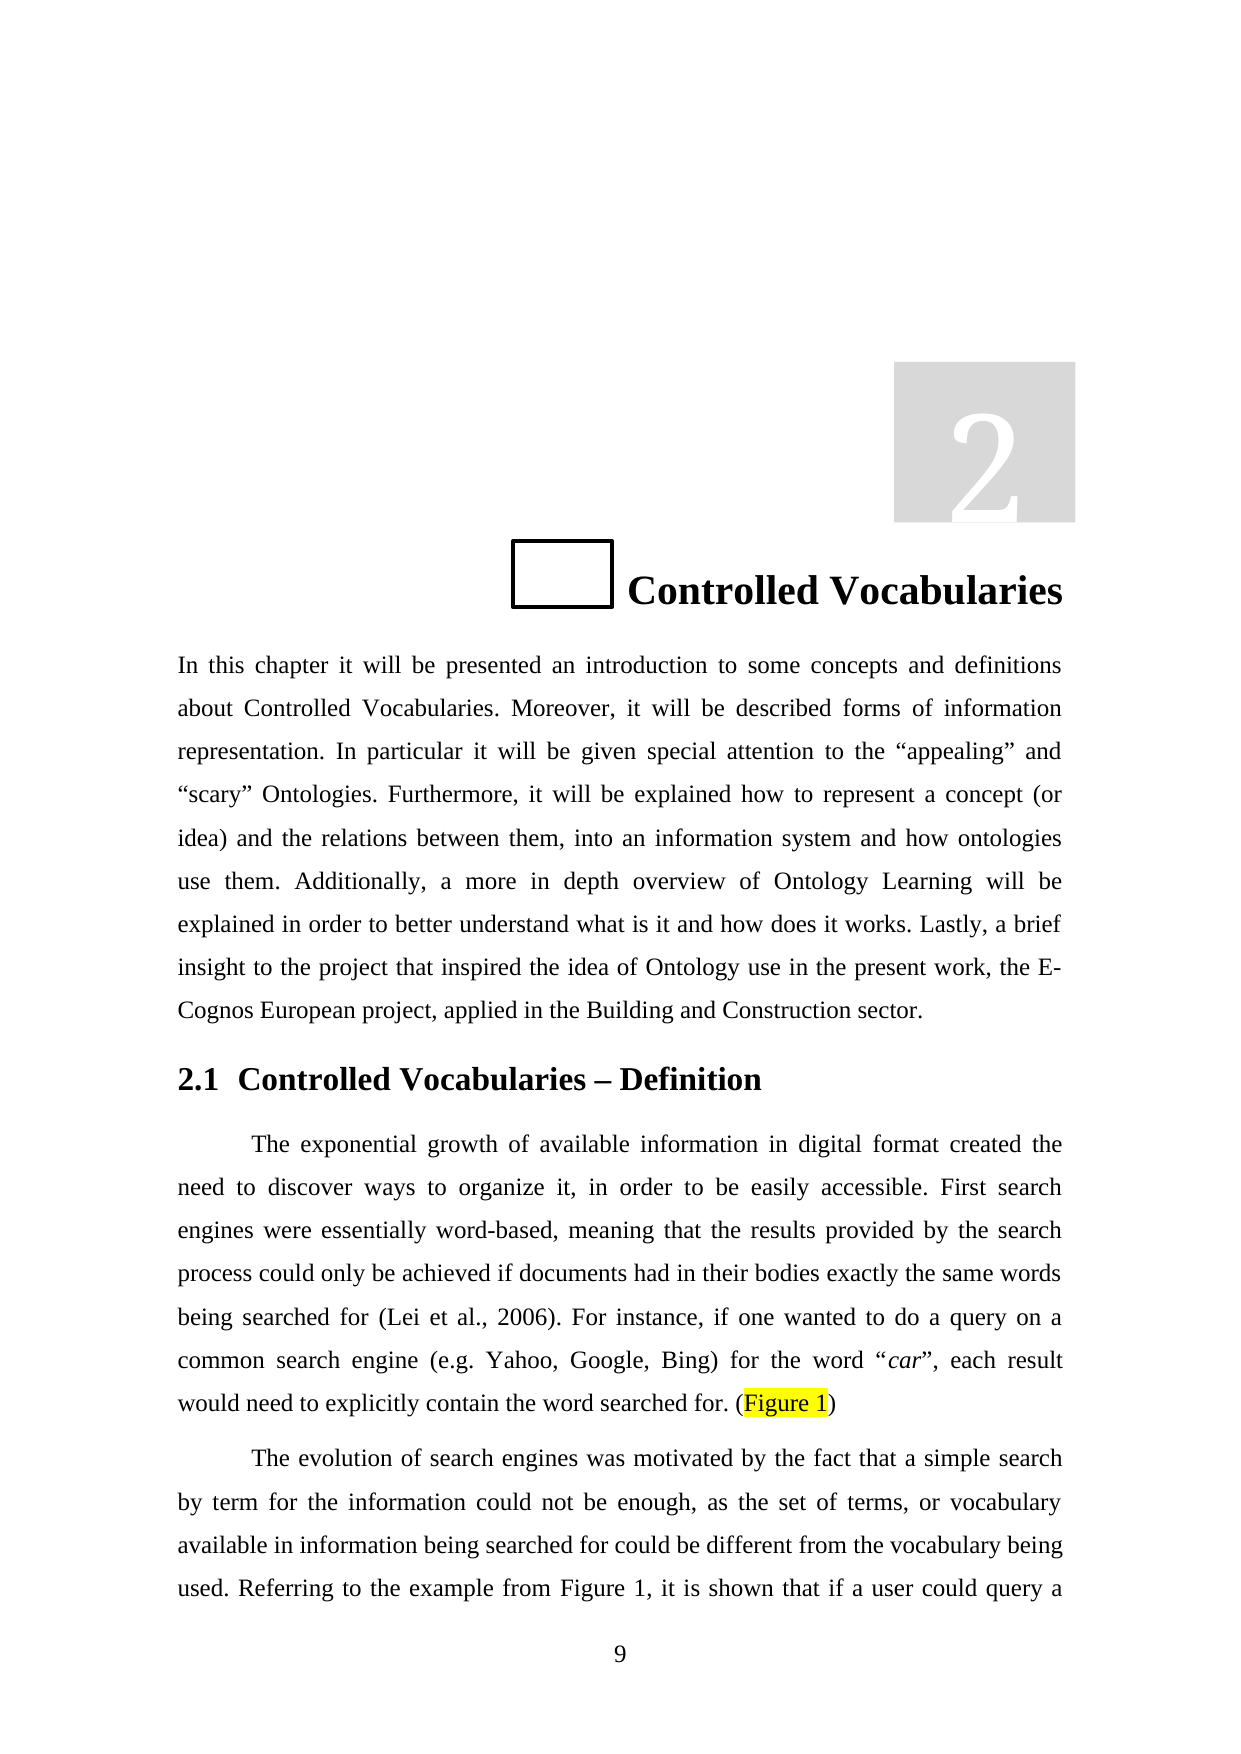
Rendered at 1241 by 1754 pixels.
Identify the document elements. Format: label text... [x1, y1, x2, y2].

text The exponential growth of available information in digital format created the need to discover ways to organize it, in order to be easily accessible. First search engines were essentially word-based, meaning that the results provided by the search process could only be achieved if documents had in their bodies exactly the same words being searched for (Lei et al., 2006). For instance, if one wanted to do a query on a common search engine (e.g. Yahoo, Google, Bing) for the word “car”, each result would need to explicitly contain the word searched for. (Figure 1) [177, 1129, 1063, 1417]
text In this chapter it will be presented an introduction to some concepts and definitions about Controlled Vocabularies. Moreover, it will be described forms of information representation. In particular it will be given special attention to the “appealing” and “scary” Ontologies. Furthermore, it will be explained how to represent a concept (or idea) and the relations between them, into an information system and how ontologies use them. Additionally, a more in depth overview of Ontology Learning will be explained in order to better understand what is it and how does it works. Lastly, a brief insight to the project that inspired the idea of Ontology use in the present work, the E-Cognos European project, applied in the Building and Construction sector. [177, 650, 1063, 1024]
subtitle Controlled Vocabularies – Definition [177, 1059, 1063, 1097]
subtitle Controlled Vocabularies [177, 566, 1063, 614]
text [177, 1443, 1063, 1602]
